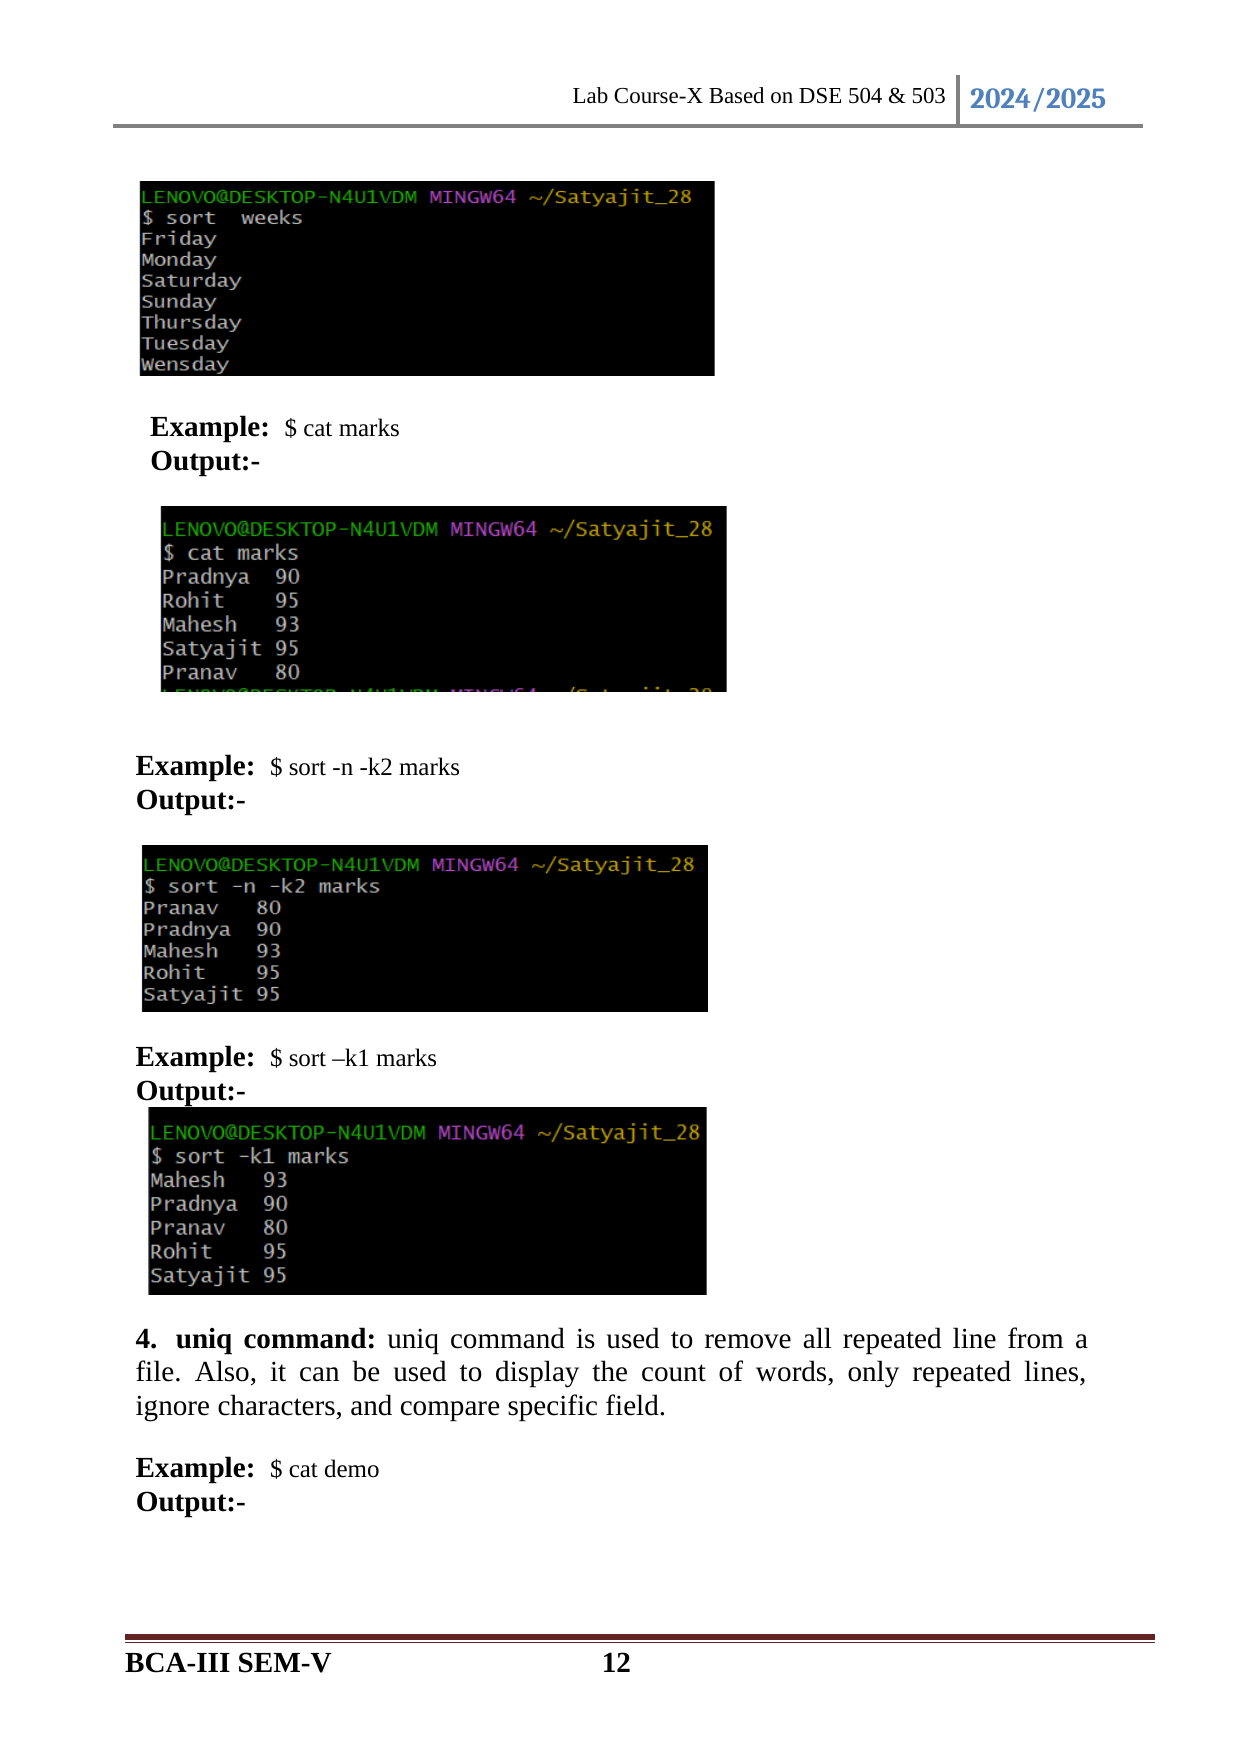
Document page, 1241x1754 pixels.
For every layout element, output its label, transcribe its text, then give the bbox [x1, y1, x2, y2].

picture [139, 181, 715, 376]
picture [160, 506, 727, 692]
subtitle Output:- [136, 782, 1155, 816]
text Example: $ sort -n -k2 marks [135, 748, 1155, 782]
picture [141, 845, 708, 1012]
subtitle Output:- [136, 443, 1155, 477]
subtitle Output:- [136, 1484, 1155, 1517]
list uniq command: uniq command is used to remove all repeated line from a file. Also, it can be used to display the count of words, only repeated lines, ignore characters, and compare specific field. [135, 1321, 1088, 1422]
text Example: $ cat demo [135, 1450, 1155, 1484]
text Example: $ sort –k1 marks [135, 1039, 1155, 1073]
text Example: $ cat marks [135, 409, 1155, 443]
subtitle Output:- [136, 1073, 1155, 1106]
picture [148, 1107, 707, 1295]
